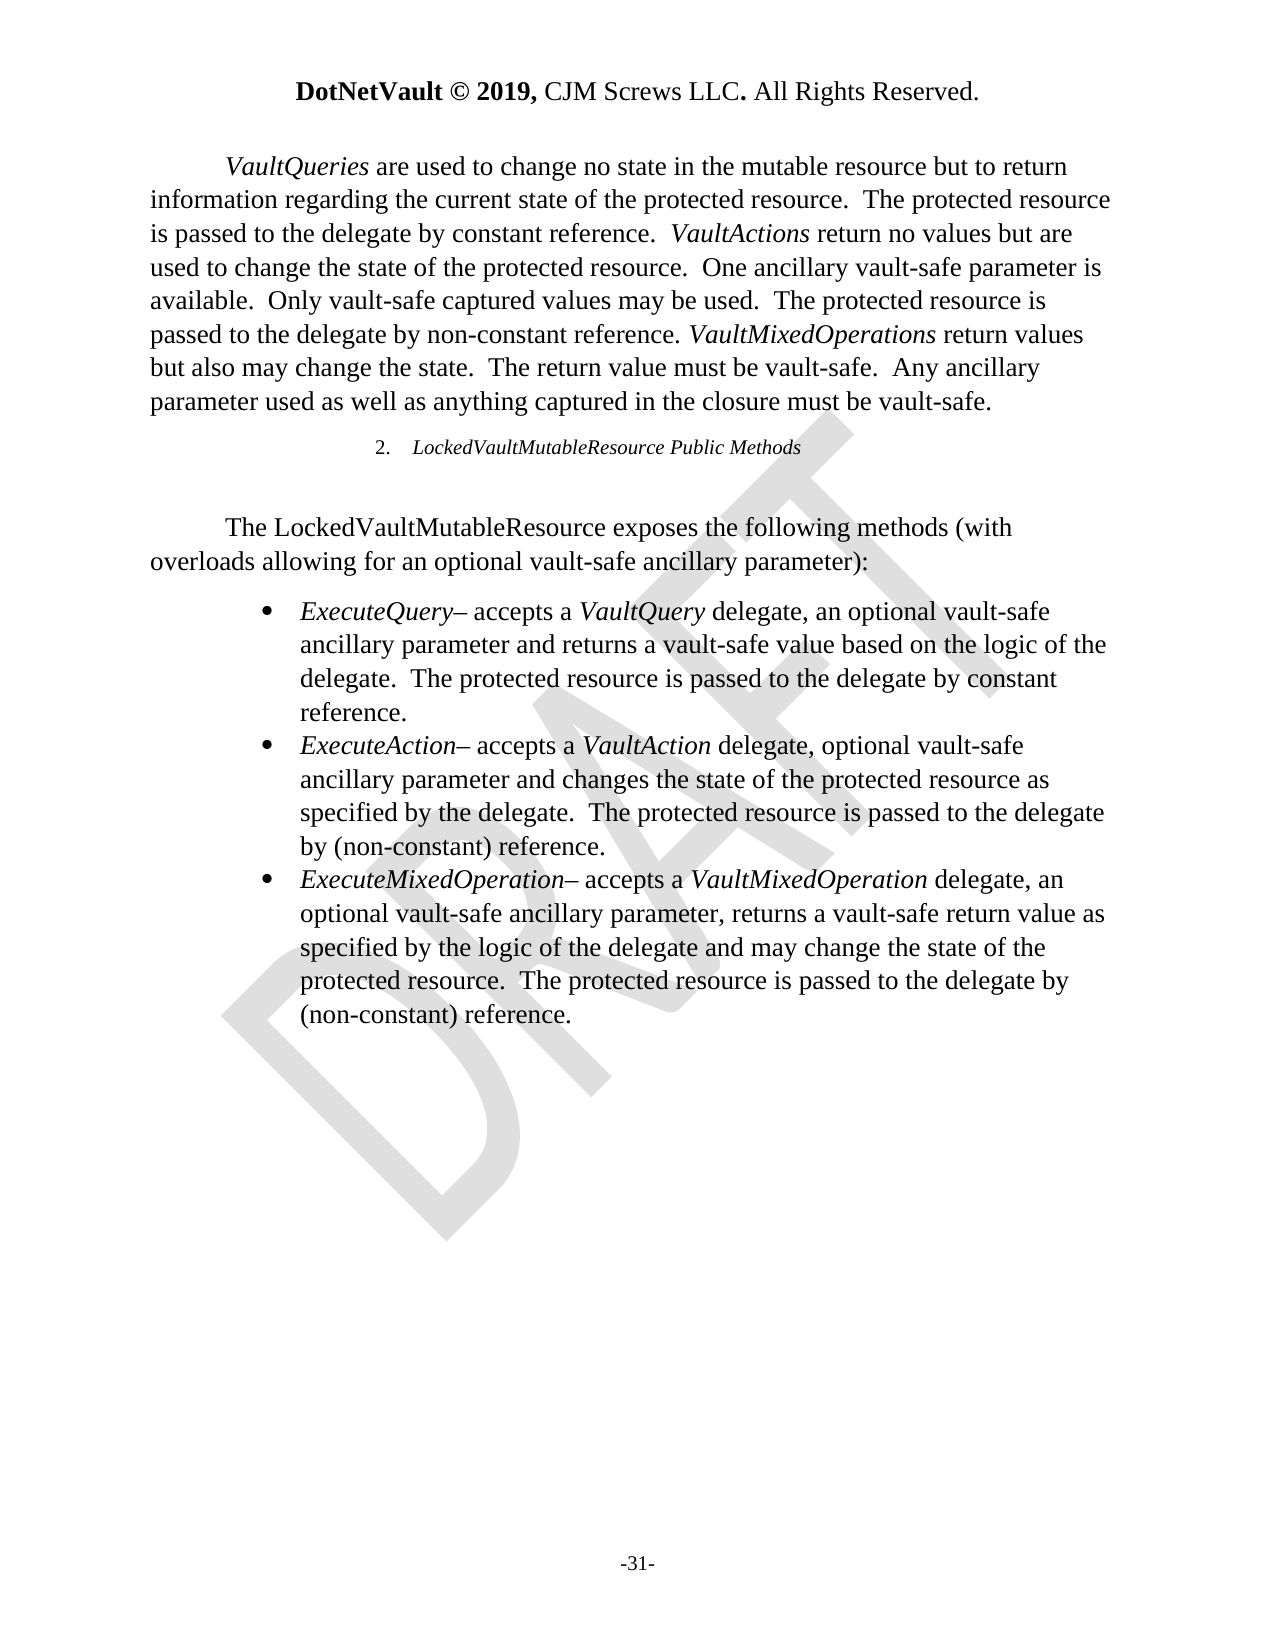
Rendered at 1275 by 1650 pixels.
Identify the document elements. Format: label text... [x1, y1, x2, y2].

list ExecuteAction– accepts a VaultAction delegate, optional vault-safe ancillary parameter and changes the state of the protected resource as specified by the delegate. The protected resource is passed to the delegate by (non-constant) reference. [262, 729, 1125, 861]
subtitle LockedVaultMutableResource Public Methods [375, 435, 1125, 459]
list ExecuteQuery– accepts a VaultQuery delegate, an optional vault-safe ancillary parameter and returns a vault-safe value based on the logic of the delegate. The protected resource is passed to the delegate by constant reference. [262, 595, 1125, 727]
text VaultQueries are used to change no state in the mutable resource but to return information regarding the current state of the protected resource. The protected resource is passed to the delegate by constant reference. VaultActions return no values but are used to change the state of the protected resource. One ancillary vault-safe parameter is available. Only vault-safe captured values may be used. The protected resource is passed to the delegate by non-constant reference. VaultMixedOperations return values but also may change the state. The return value must be vault-safe. Any ancillary parameter used as well as anything captured in the closure must be vault-safe. [150, 150, 1125, 416]
list ExecuteMixedOperation– accepts a VaultMixedOperation delegate, an optional vault-safe ancillary parameter, returns a vault-safe return value as specified by the logic of the delegate and may change the state of the protected resource. The protected resource is passed to the delegate by (non-constant) reference. [262, 863, 1125, 1029]
text The LockedVaultMutableResource exposes the following methods (with overloads allowing for an optional vault-safe ancillary parameter): [150, 511, 1125, 576]
